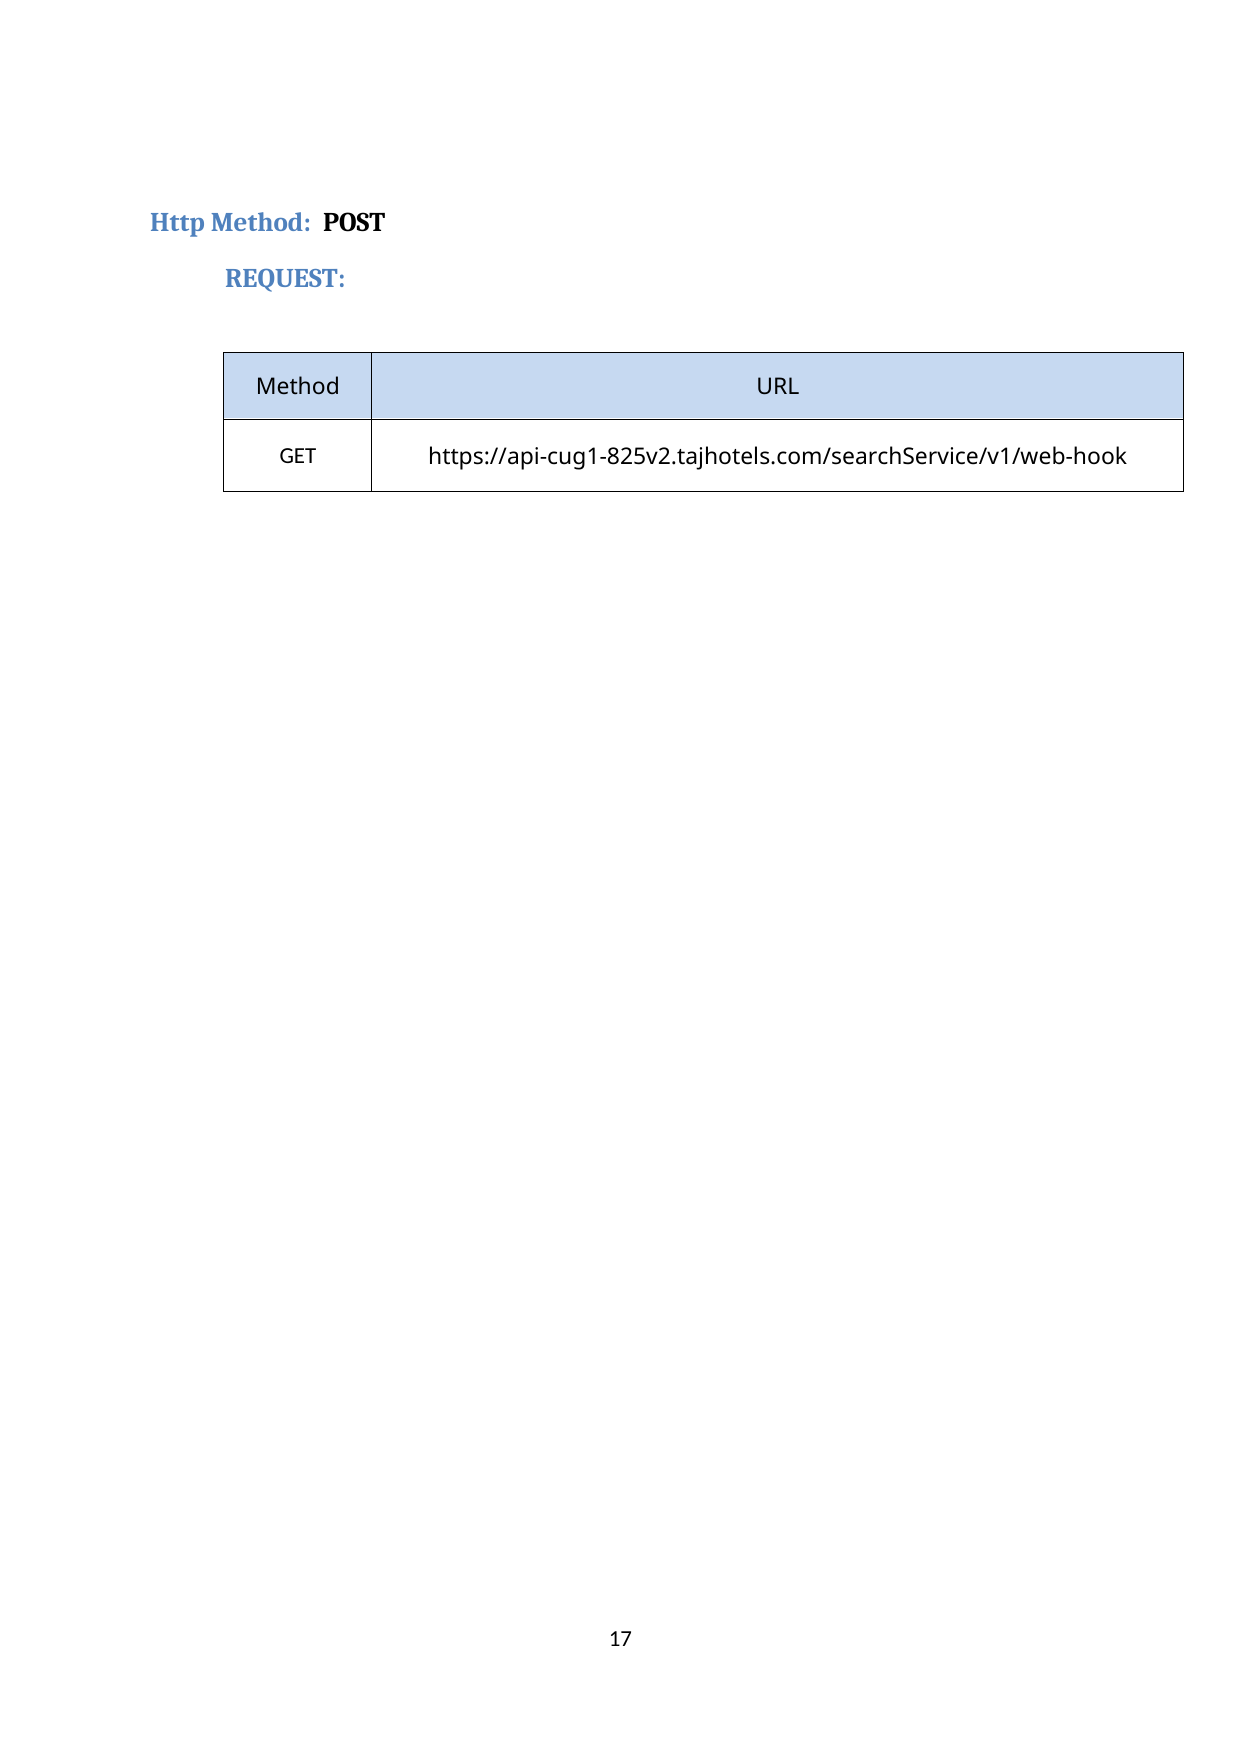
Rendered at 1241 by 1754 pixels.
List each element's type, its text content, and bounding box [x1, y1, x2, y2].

subtitle Http Method: POST [150, 207, 1090, 238]
table_cell https://api-cug1-825v2.tajhotels.com/searchService/v1/web-hook [372, 420, 1183, 491]
table_header Method [224, 353, 371, 418]
subtitle REQUEST: [150, 263, 1090, 294]
table_cell GET [224, 420, 371, 491]
table_header URL [372, 353, 1183, 418]
